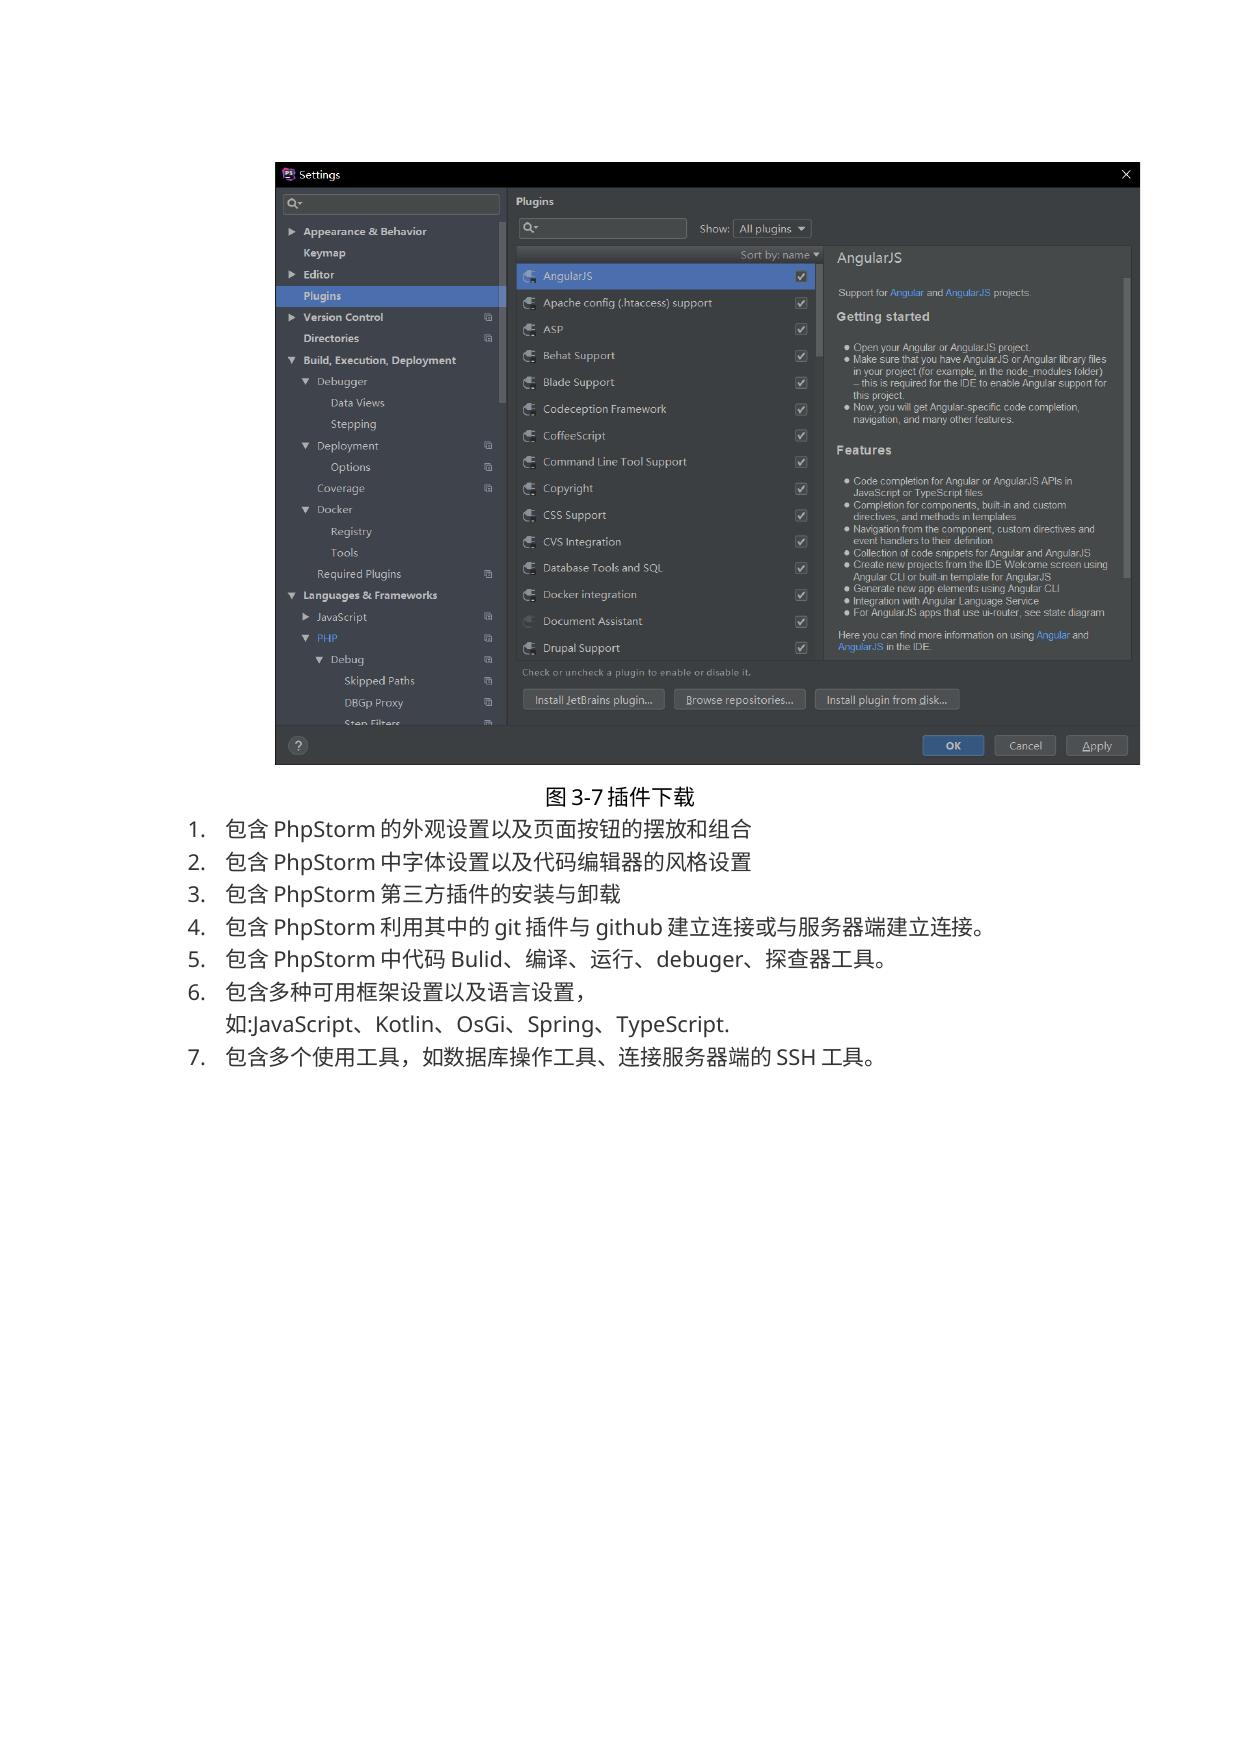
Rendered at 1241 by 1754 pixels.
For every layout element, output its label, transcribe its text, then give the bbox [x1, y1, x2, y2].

list 包含多种可用框架设置以及语言设置，如:JavaScript、Kotlin、OsGi、Spring、TypeScript. [187, 974, 1053, 1039]
list 包含PhpStorm中字体设置以及代码编辑器的风格设置 [187, 844, 1053, 877]
list 包含PhpStorm的外观设置以及页面按钮的摆放和组合 [187, 812, 1053, 844]
list 包含PhpStorm第三方插件的安装与卸载 [187, 877, 1053, 909]
text 图3-7插件下载 [187, 779, 1053, 812]
picture [275, 162, 1141, 765]
list 包含PhpStorm中代码Bulid、编译、运行、debuger、探查器工具。 [187, 942, 1053, 974]
list 包含PhpStorm利用其中的git插件与github建立连接或与服务器端建立连接。 [187, 909, 1053, 942]
list 包含多个使用工具，如数据库操作工具、连接服务器端的SSH工具。 [187, 1039, 1053, 1072]
